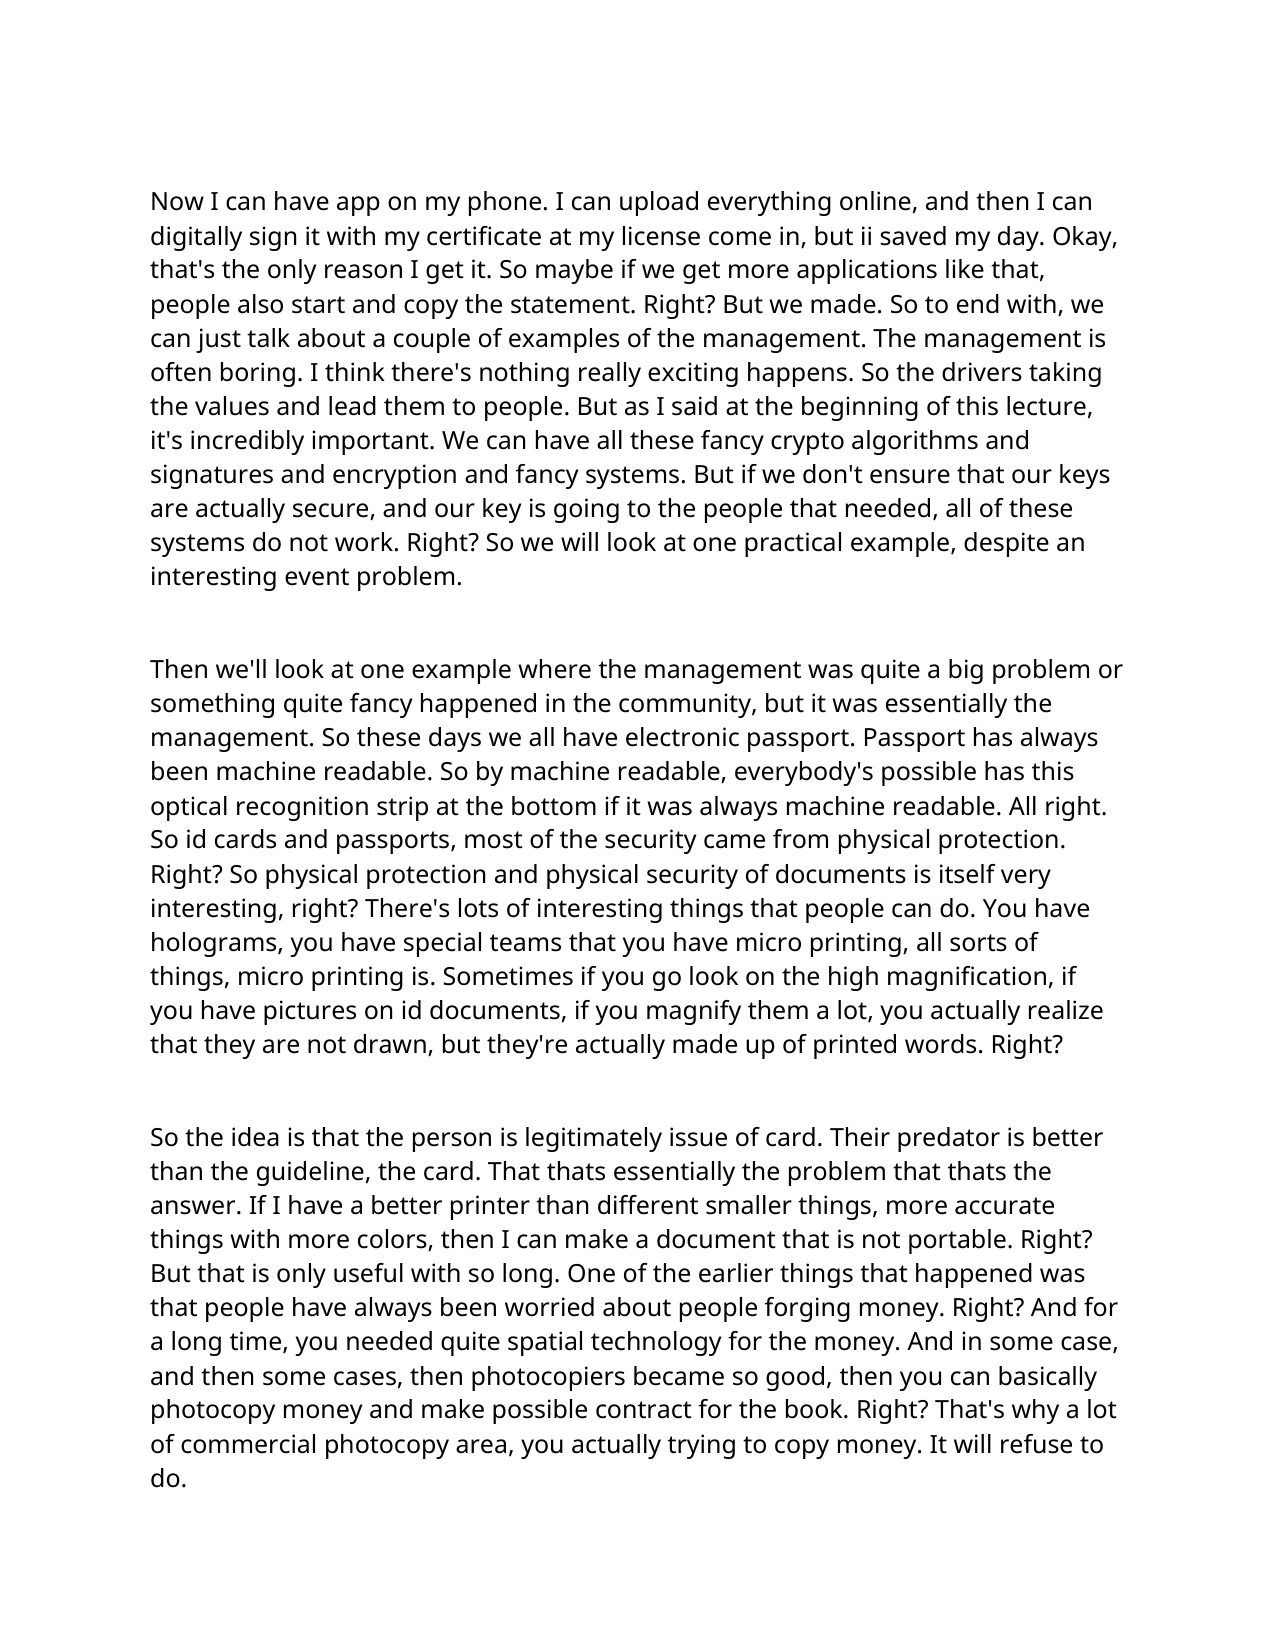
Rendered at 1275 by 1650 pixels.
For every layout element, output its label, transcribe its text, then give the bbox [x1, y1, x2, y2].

text Now I can have app on my phone. I can upload everything online, and then I can digitally sign it with my certificate at my license come in, but ii saved my day. Okay, that's the only reason I get it. So maybe if we get more applications like that, people also start and copy the statement. Right? But we made. So to end with, we can just talk about a couple of examples of the management. The management is often boring. I think there's nothing really exciting happens. So the drivers taking the values and lead them to people. But as I said at the beginning of this lecture, it's incredibly important. We can have all these fancy crypto algorithms and signatures and encryption and fancy systems. But if we don't ensure that our keys are actually secure, and our key is going to the people that needed, all of these systems do not work. Right? So we will look at one practical example, despite an interesting event problem. [150, 150, 1125, 593]
text So the idea is that the person is legitimately issue of card. Their predator is better than the guideline, the card. That thats essentially the problem that thats the answer. If I have a better printer than different smaller things, more accurate things with more colors, then I can make a document that is not portable. Right? But that is only useful with so long. One of the earlier things that happened was that people have always been worried about people forging money. Right? And for a long time, you needed quite spatial technology for the money. And in some case, and then some cases, then photocopiers became so good, then you can basically photocopy money and make possible contract for the book. Right? That's why a lot of commercial photocopy area, you actually trying to copy money. It will refuse to do. [150, 1086, 1125, 1494]
text Then we'll look at one example where the management was quite a big problem or something quite fancy happened in the community, but it was essentially the management. So these days we all have electronic passport. Passport has always been machine readable. So by machine readable, everybody's possible has this optical recognition strip at the bottom if it was always machine readable. All right. So id cards and passports, most of the security came from physical protection. Right? So physical protection and physical security of documents is itself very interesting, right? There's lots of interesting things that people can do. You have holograms, you have special teams that you have micro printing, all sorts of things, micro printing is. Sometimes if you go look on the high magnification, if you have pictures on id documents, if you magnify them a lot, you actually realize that they are not drawn, but they're actually made up of printed words. Right? [150, 618, 1125, 1061]
